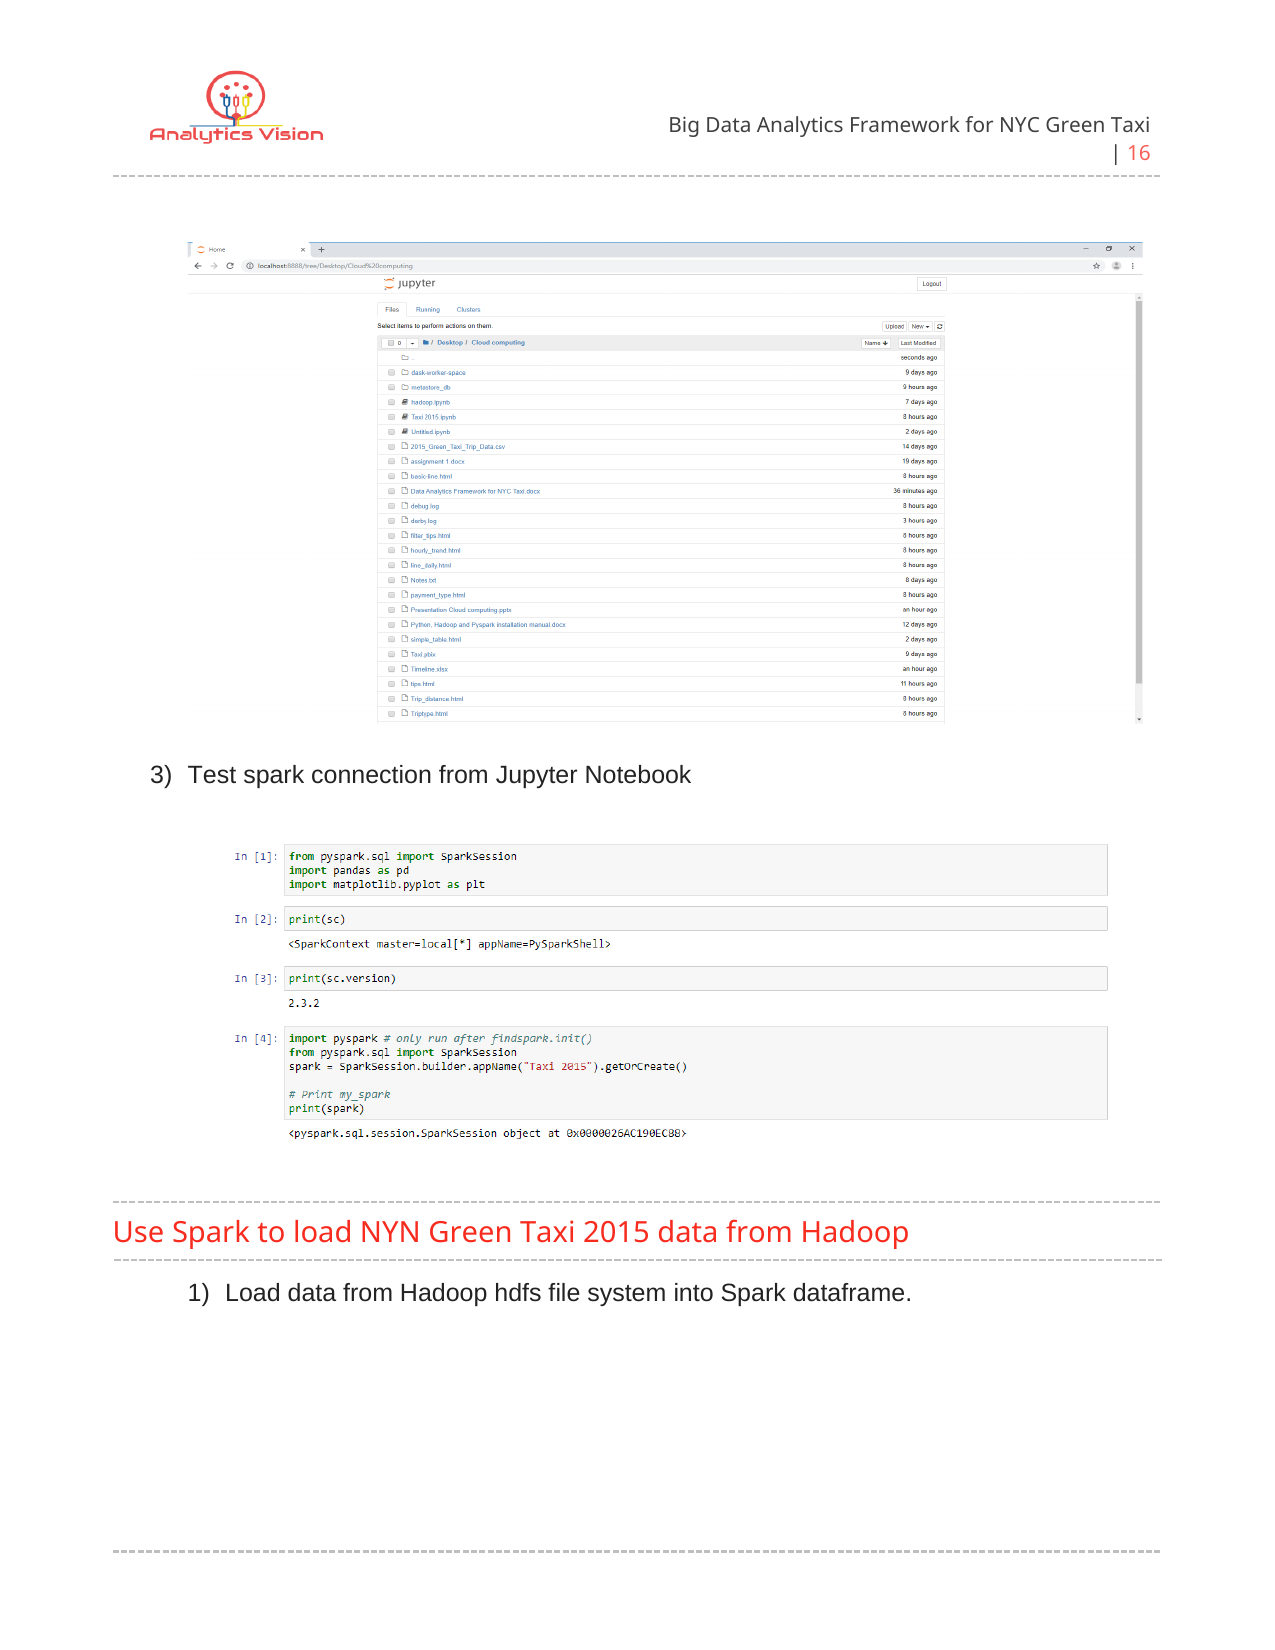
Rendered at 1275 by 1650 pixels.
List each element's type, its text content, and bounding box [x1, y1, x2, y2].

picture [124, 60, 348, 159]
list Load data from Hadoop hdfs file system into Spark dataframe. [187, 1278, 1162, 1307]
picture [187, 242, 1143, 724]
list Test spark connection from Jupyter Notebook [150, 761, 1162, 789]
picture [187, 826, 1125, 1148]
subtitle Use Spark to load NYN Green Taxi 2015 data from Hadoop [112, 1201, 1162, 1261]
